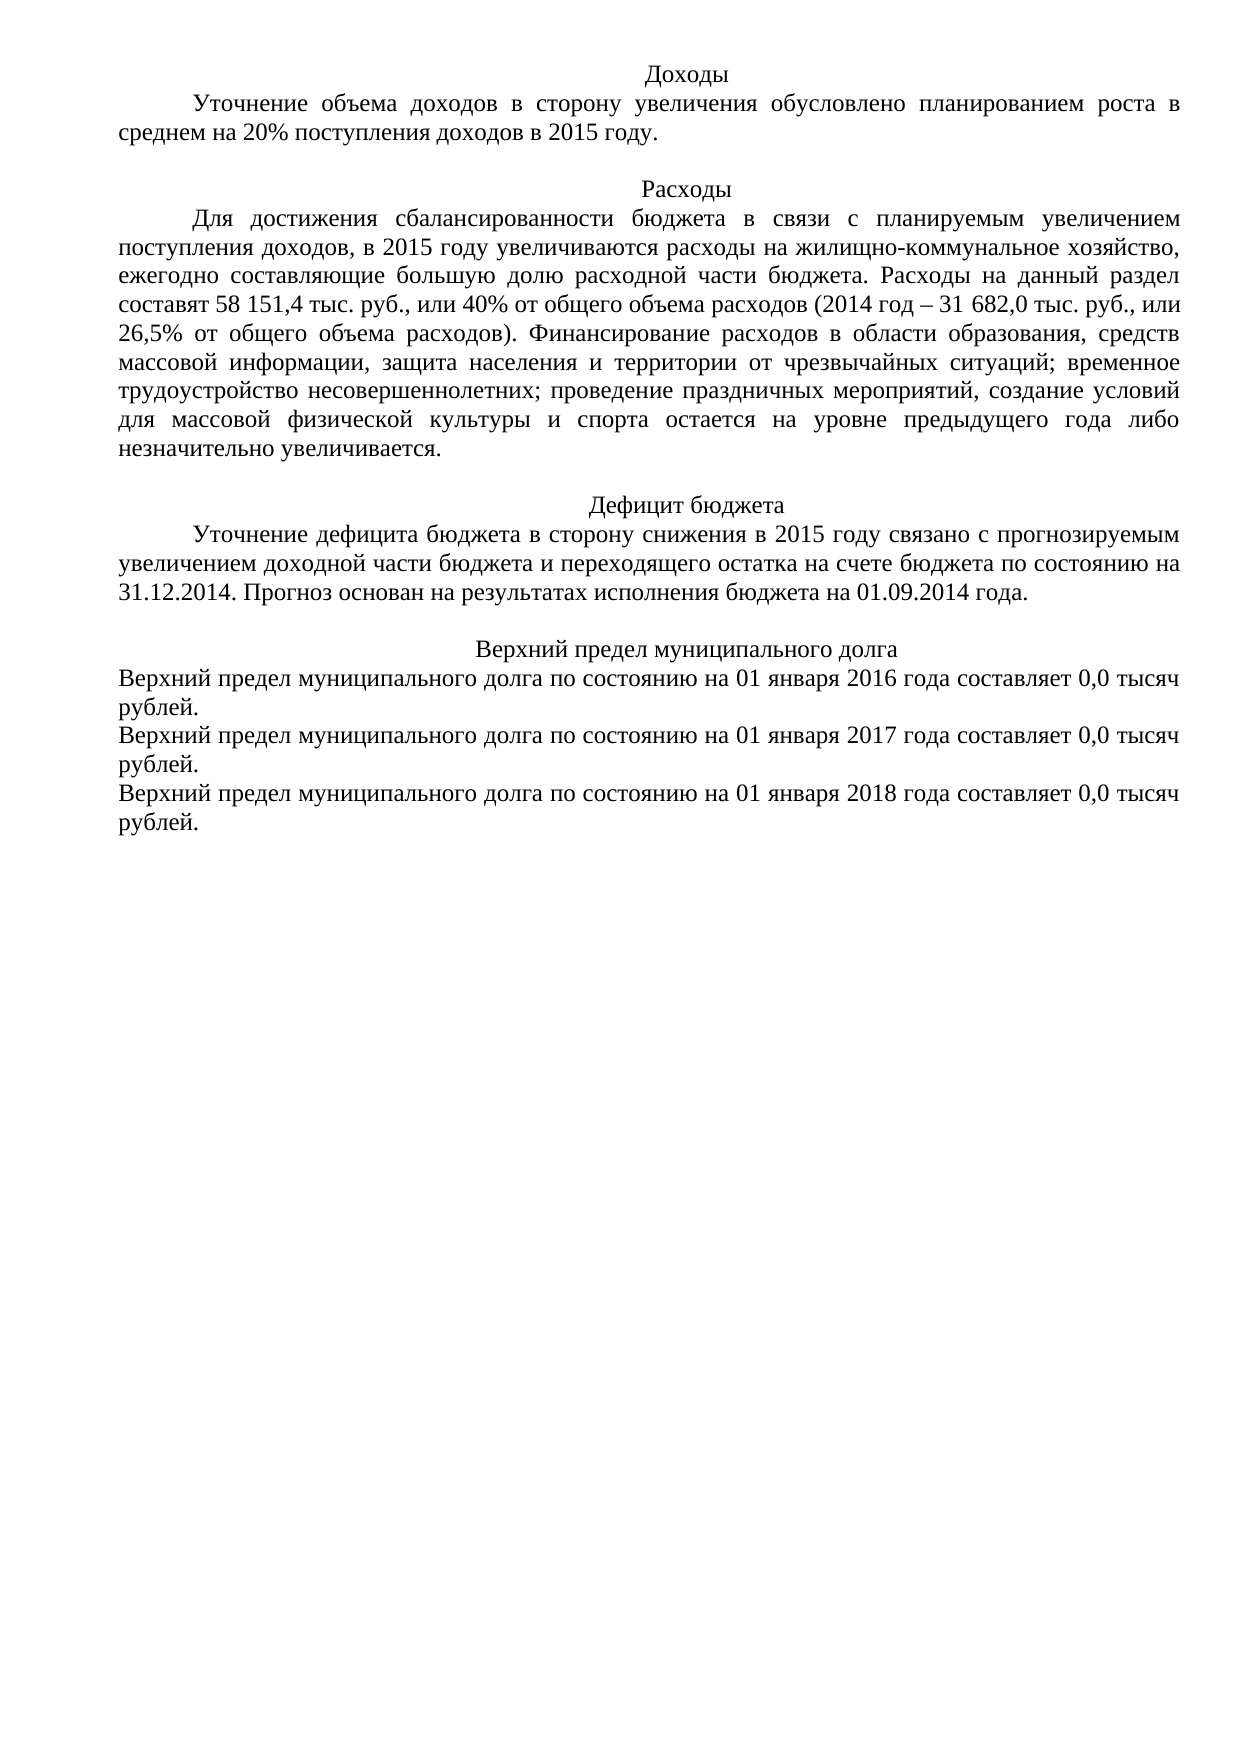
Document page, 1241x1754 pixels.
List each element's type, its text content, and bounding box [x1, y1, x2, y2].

text Доходы [118, 59, 1181, 88]
text Уточнение объема доходов в сторону увеличения обусловлено планированием роста в среднем на 20% поступления доходов в 2015 году. [118, 88, 1181, 145]
text Верхний предел муниципального долга по состоянию на 01 января 2017 года составляет 0,0 тысяч рублей. [118, 720, 1181, 778]
text Верхний предел муниципального долга по состоянию на 01 января 2018 года составляет 0,0 тысяч рублей. [118, 778, 1181, 835]
text Верхний предел муниципального долга по состоянию на 01 января 2016 года составляет 0,0 тысяч рублей. [118, 663, 1181, 720]
text Уточнение дефицита бюджета в сторону снижения в 2015 году связано с прогнозируемым увеличением доходной части бюджета и переходящего остатка на счете бюджета по состоянию на 31.12.2014. Прогноз основан на результатах исполнения бюджета на 01.09.2014 года. [118, 519, 1181, 605]
text Расходы [118, 174, 1181, 203]
text Для достижения сбалансированности бюджета в связи с планируемым увеличением поступления доходов, в 2015 году увеличиваются расходы на жилищно-коммунальное хозяйство, ежегодно составляющие большую долю расходной части бюджета. Расходы на данный раздел составят 58 151,4 тыс. руб., или 40% от общего объема расходов (2014 год – 31 682,0 тыс. руб., или 26,5% от общего объема расходов). Финансирование расходов в области образования, средств массовой информации, защита населения и территории от чрезвычайных ситуаций; временное трудоустройство несовершеннолетних; проведение праздничных мероприятий, создание условий для массовой физической культуры и спорта остается на уровне предыдущего года либо незначительно увеличивается. [118, 203, 1181, 462]
text Верхний предел муниципального долга [118, 634, 1181, 663]
text Дефицит бюджета [118, 490, 1181, 519]
